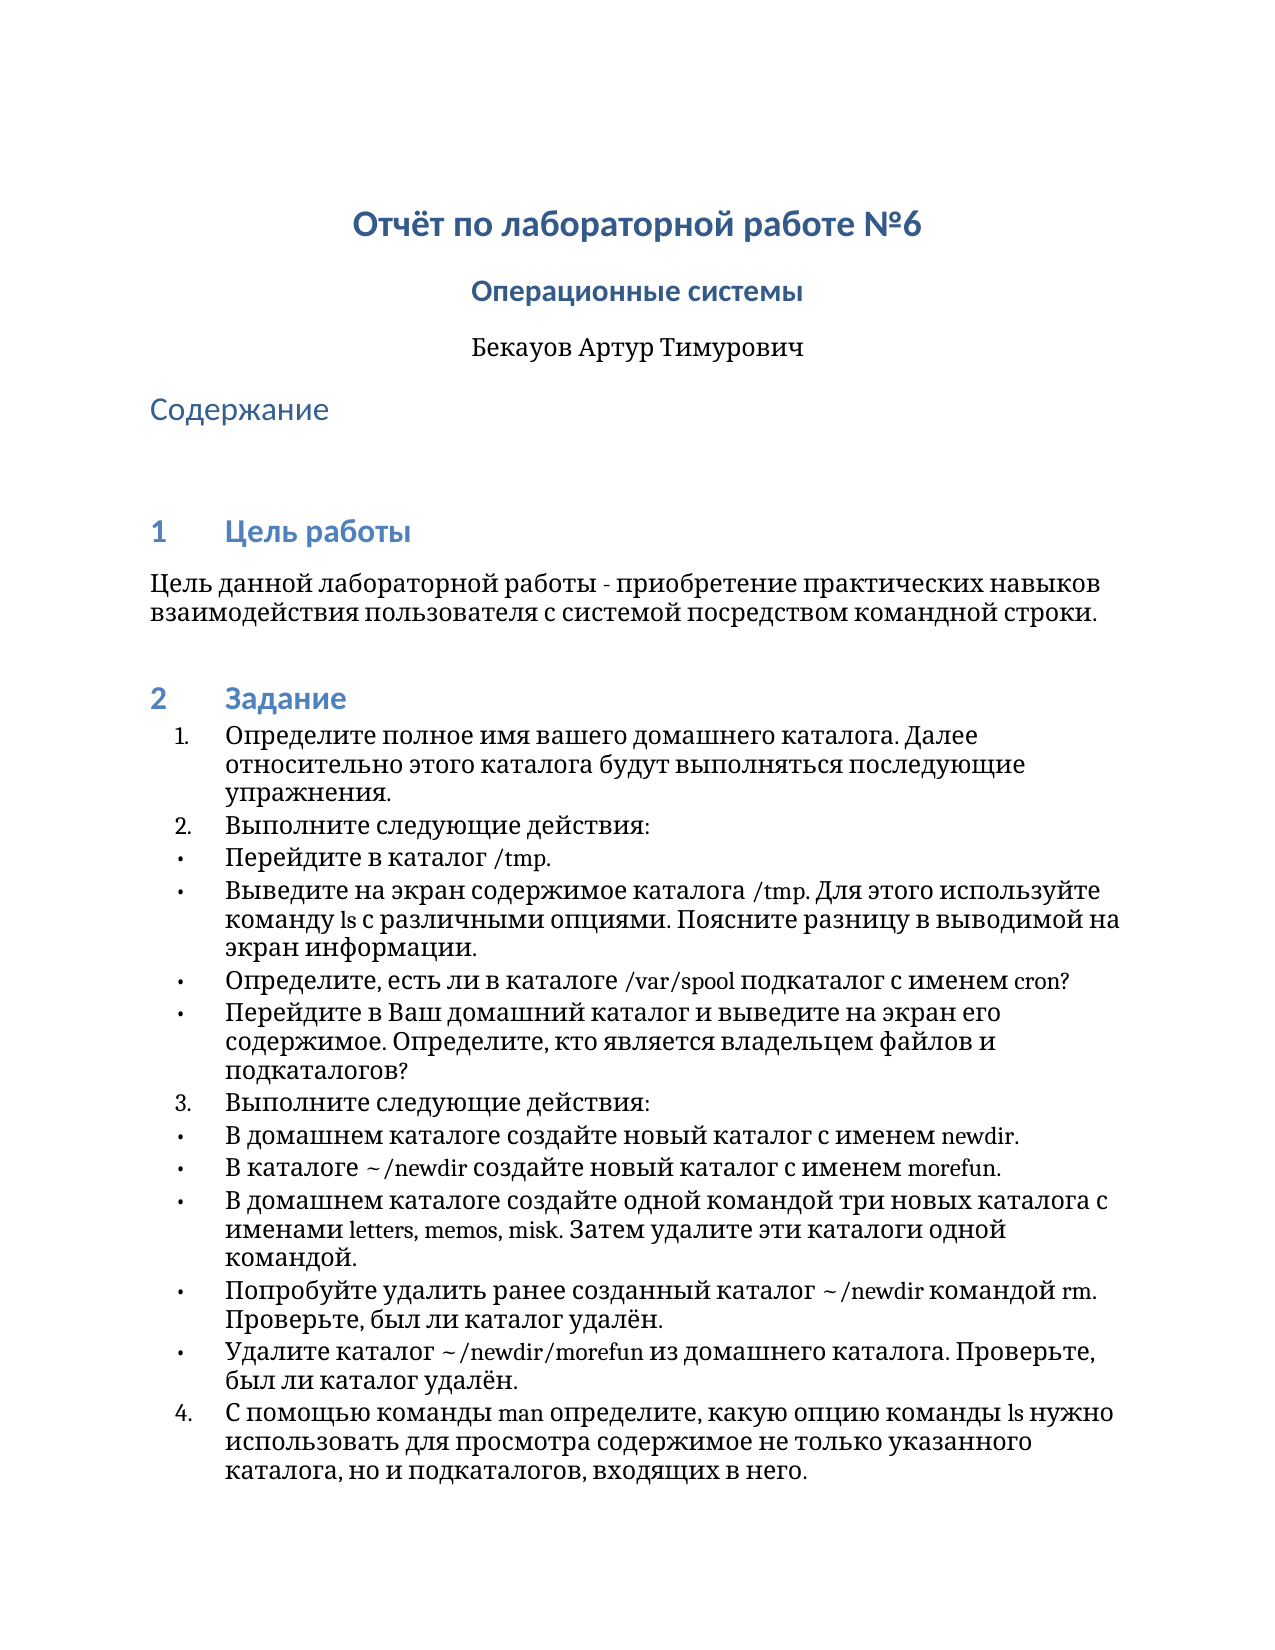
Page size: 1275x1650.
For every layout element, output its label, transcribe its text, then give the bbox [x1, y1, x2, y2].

list Удалите каталог ~/newdir/morefun из домашнего каталога. Проверьте, был ли каталог удалён. [175, 1338, 1125, 1396]
list Перейдите в каталог /tmp. [175, 844, 1125, 873]
list Определите, есть ли в каталоге /var/spool подкаталог с именем cron? [175, 967, 1125, 996]
title Отчёт по лабораторной работе №6 [150, 200, 1125, 246]
text Цель данной лабораторной работы - приобретение практических навыков взаимодействия пользователя с системой посредством командной строки. [150, 570, 1125, 627]
subtitle Операционные системы [150, 271, 1125, 309]
list Попробуйте удалить ранее созданный каталог ~/newdir командой rm. Проверьте, был ли каталог удалён. [175, 1277, 1125, 1334]
text Бекауов Артур Тимурович [150, 334, 1125, 363]
subtitle 1 Цель работы [150, 510, 1125, 551]
list В домашнем каталоге создайте новый каталог с именем newdir. [175, 1122, 1125, 1151]
list В каталоге ~/newdir создайте новый каталог с именем morefun. [175, 1154, 1125, 1183]
list Перейдите в Ваш домашний каталог и выведите на экран его содержимое. Определите, кто является владельцем файлов и подкаталогов? [175, 999, 1125, 1086]
list В домашнем каталоге создайте одной командой три новых каталога с именами letters, memos, misk. Затем удалите эти каталоги одной командой. [175, 1187, 1125, 1273]
list Выполните следующие действия: [175, 1089, 1125, 1118]
list Определите полное имя вашего домашнего каталога. Далее относительно этого каталога будут выполняться последующие упражнения. [175, 722, 1125, 808]
subtitle 2 Задание [150, 677, 1125, 718]
list С помощью команды man определите, какую опцию команды ls нужно использовать для просмотра содержимое не только указанного каталога, но и подкаталогов, входящих в него. [175, 1399, 1125, 1486]
list Выведите на экран содержимое каталога /tmp. Для этого используйте команду ls с различными опциями. Поясните разницу в выводимой на экран информации. [175, 877, 1125, 963]
list Выполните следующие действия: [175, 812, 1125, 841]
